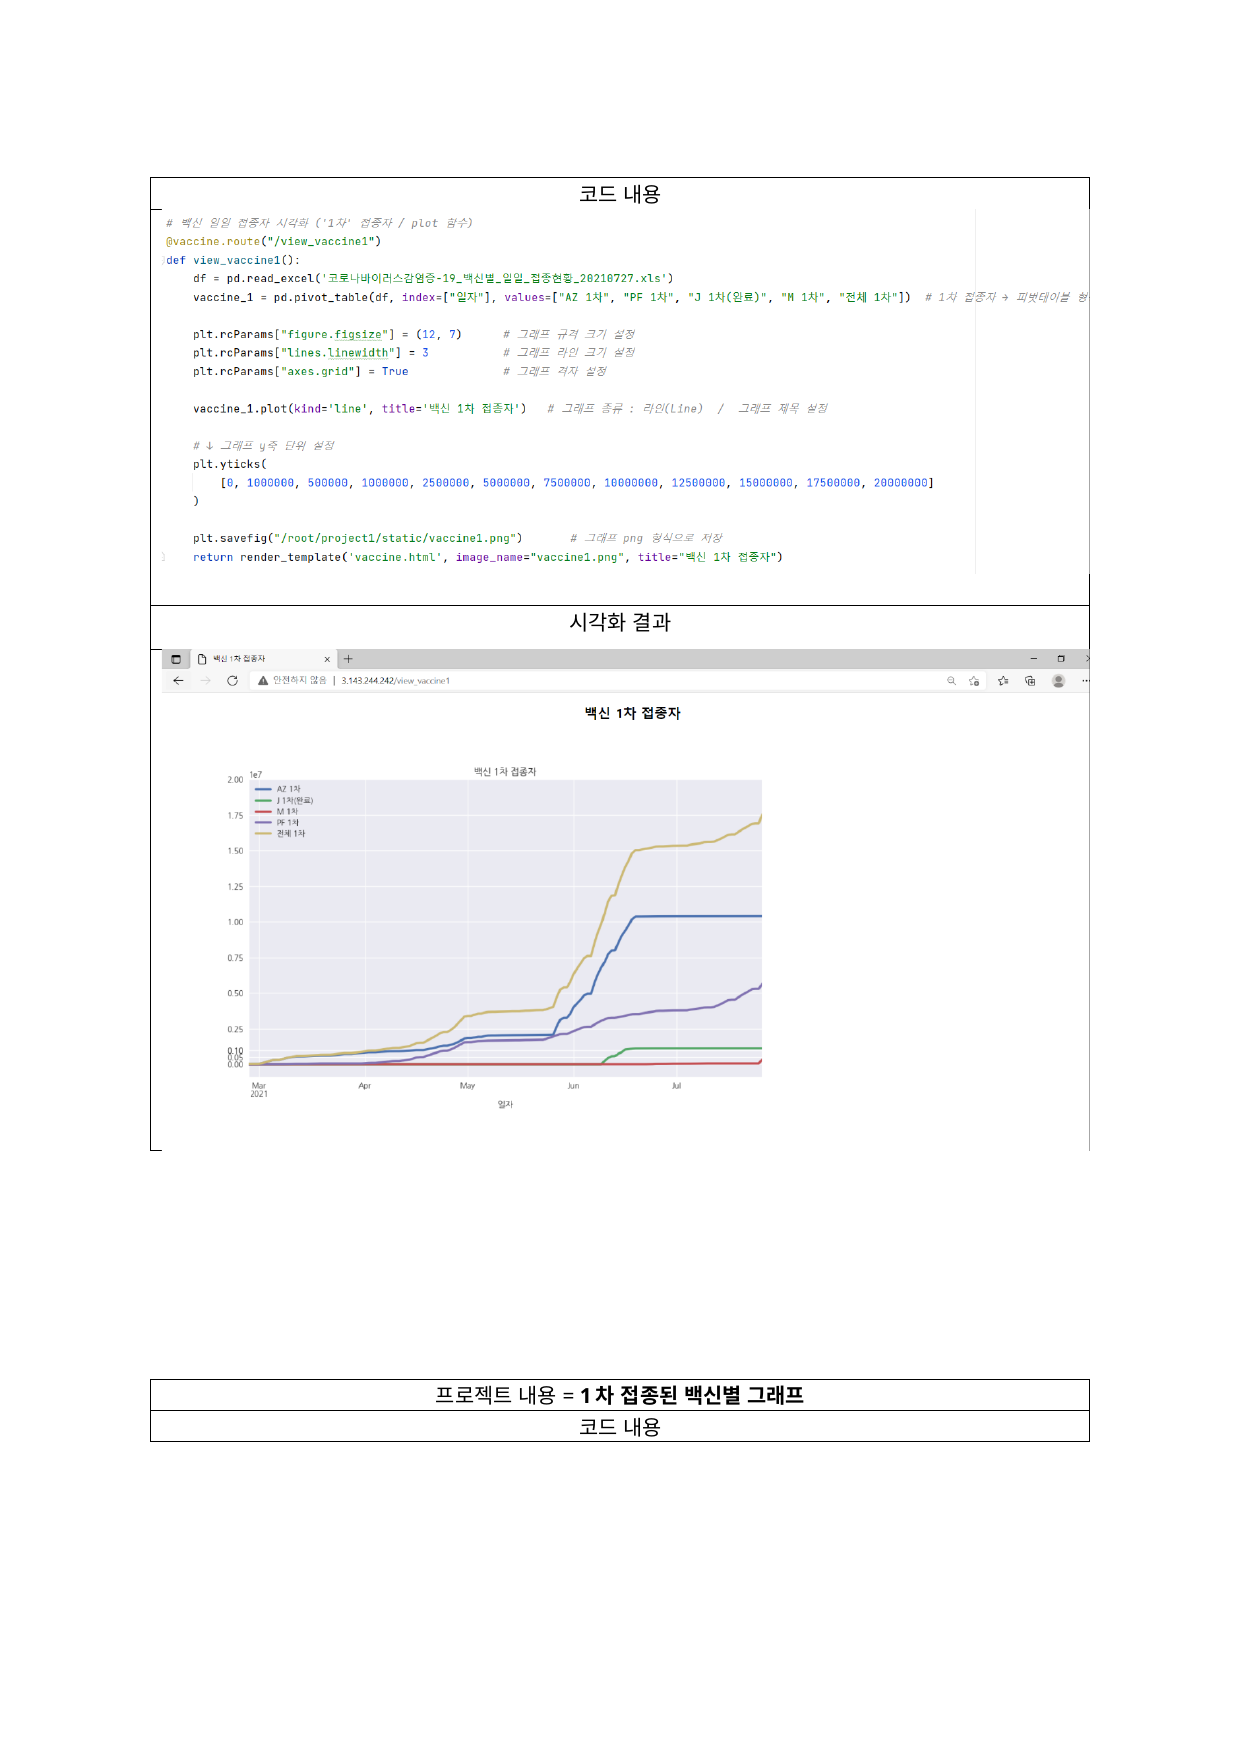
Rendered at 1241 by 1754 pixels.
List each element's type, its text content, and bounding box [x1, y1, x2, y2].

table_cell 코드 내용 [151, 1411, 1089, 1441]
table_cell 시각화 결과 [151, 606, 1089, 648]
table_cell [151, 210, 1089, 605]
picture [161, 209, 1090, 574]
table_header 프로젝트 내용 = 1차 접종된 백신별 그래프 [151, 1380, 1089, 1410]
picture [161, 649, 1090, 1151]
table_cell 코드 내용 [151, 178, 1089, 208]
table_cell [151, 650, 161, 1150]
